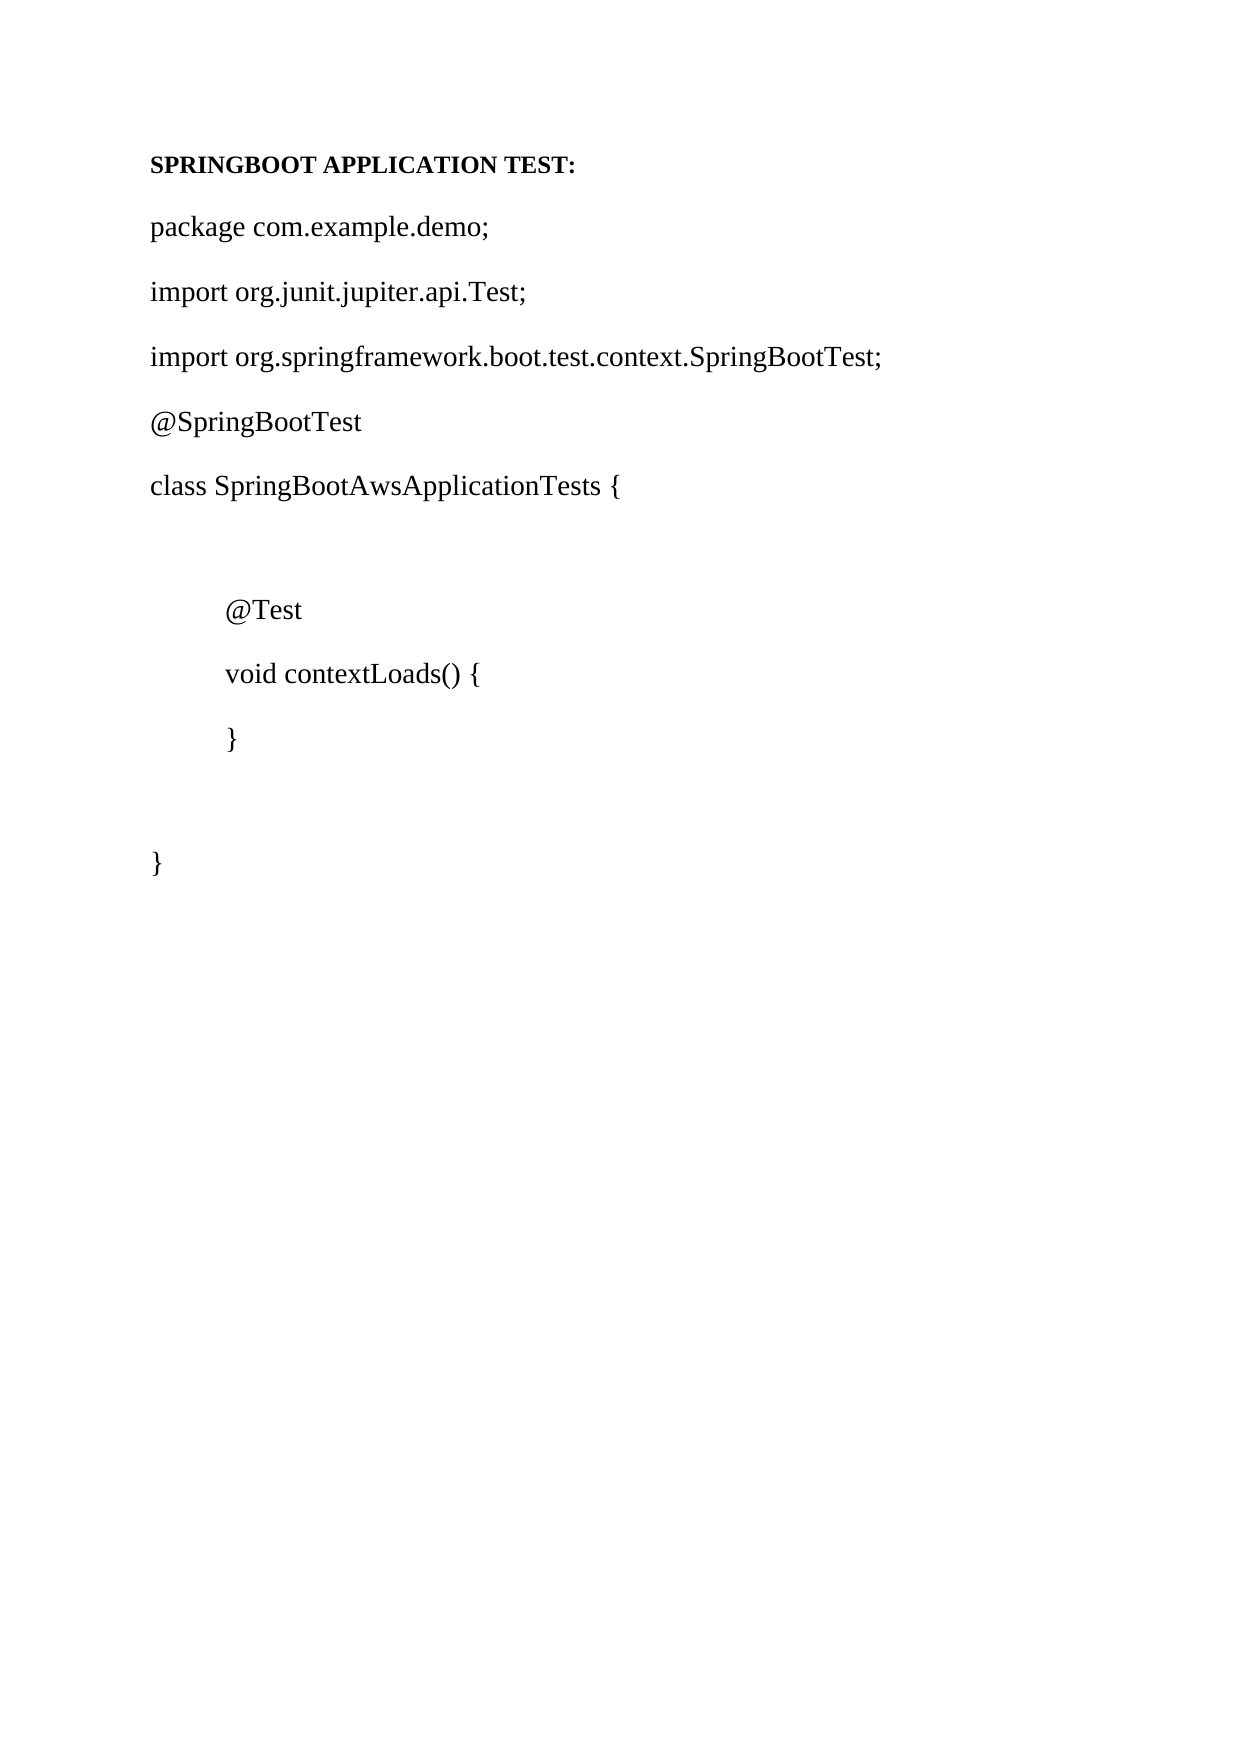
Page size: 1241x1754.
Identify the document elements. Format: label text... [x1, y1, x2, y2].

text import org.junit.jupiter.api.Test; [150, 274, 1090, 308]
text } [150, 721, 1090, 755]
text void contextLoads() { [150, 657, 1090, 690]
text @Test [150, 592, 1090, 625]
text package com.example.demo; [150, 209, 1090, 243]
text } [150, 845, 1090, 878]
text SPRINGBOOT APPLICATION TEST: [150, 150, 1090, 179]
text class SpringBootAwsApplicationTests { [150, 468, 1090, 502]
text import org.springframework.boot.test.context.SpringBootTest; [150, 339, 1090, 372]
text @SpringBootTest [150, 404, 1090, 437]
